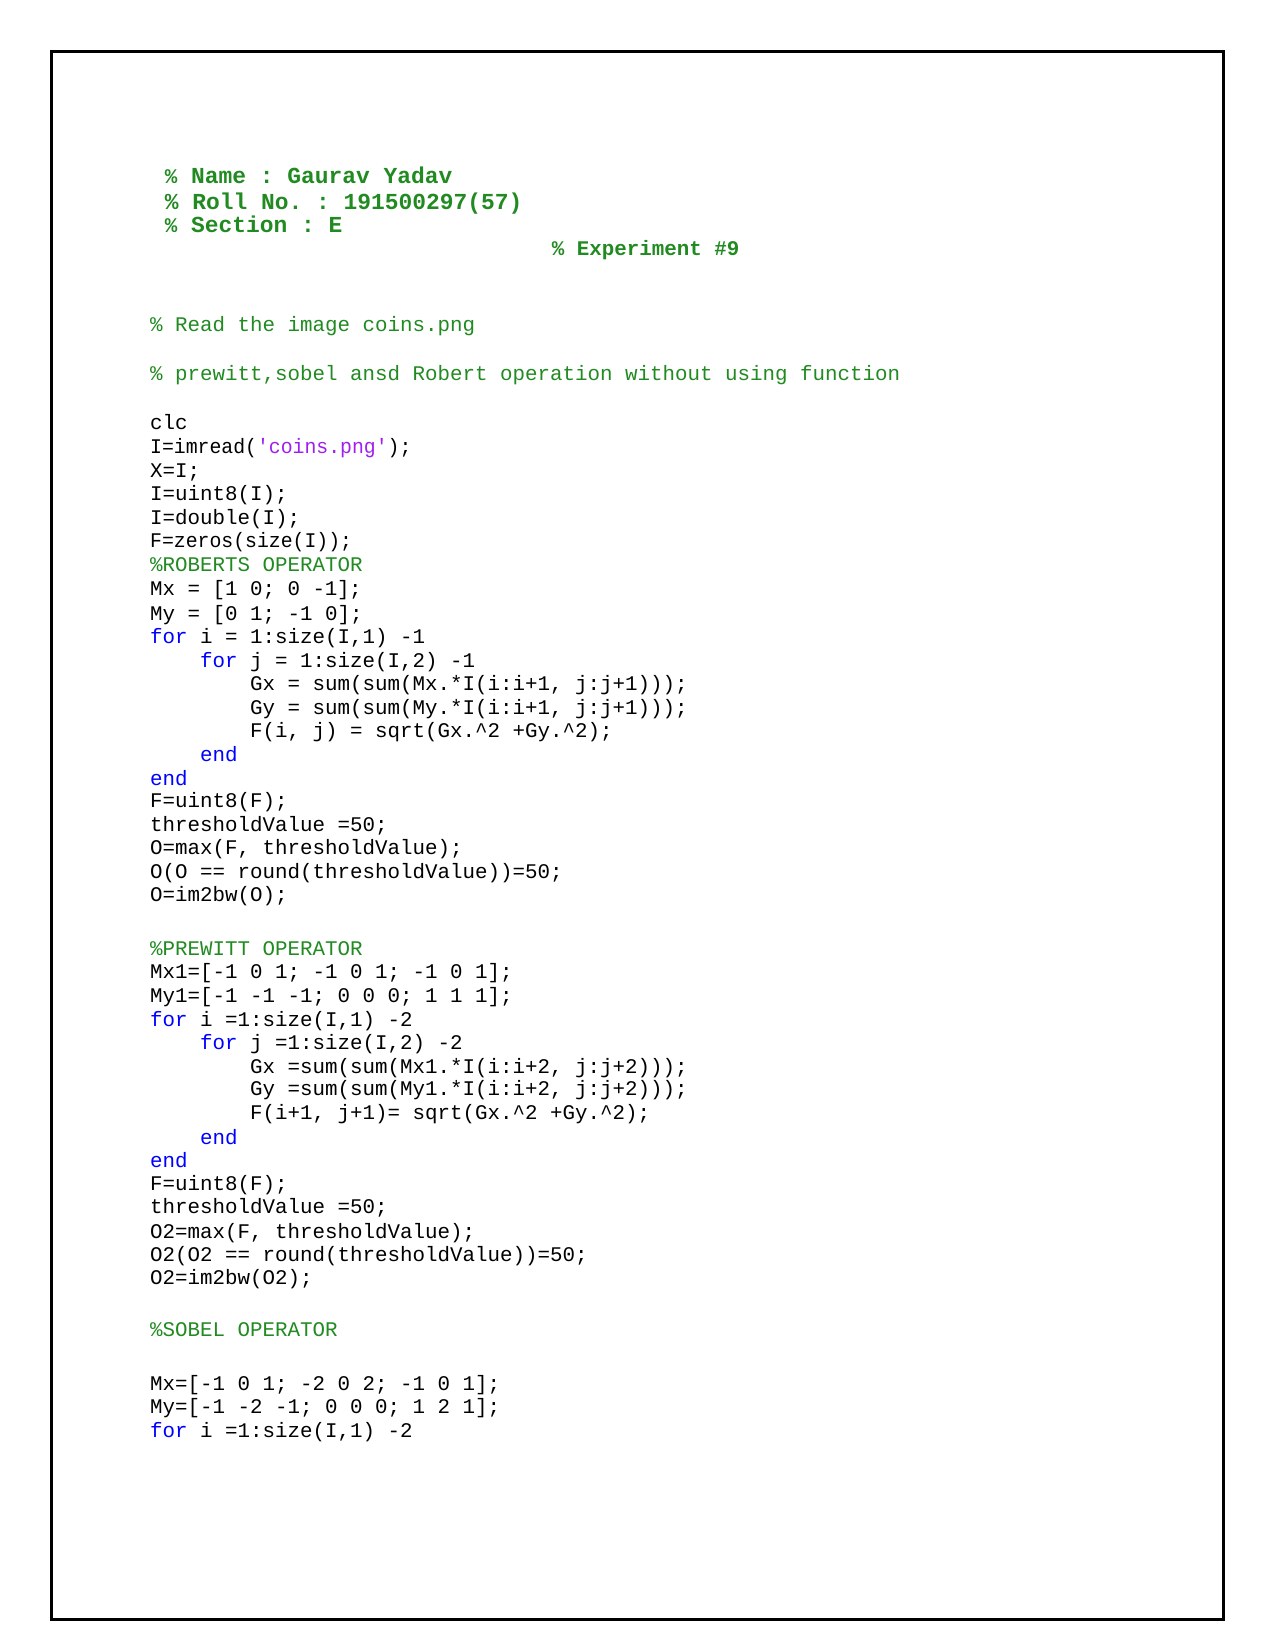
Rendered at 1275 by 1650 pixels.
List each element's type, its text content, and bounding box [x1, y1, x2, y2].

text I=double(I); [150, 507, 363, 531]
text I=imread('coins.png'); X=I; [150, 436, 427, 483]
text end [150, 1149, 1135, 1172]
text for i =1:size(I,1) -2 [150, 1007, 1135, 1031]
text % Section : E [164, 214, 1135, 237]
text F=uint8(F); thresholdValue =50; O=max(F, thresholdValue); [150, 790, 463, 861]
text % Roll No. : 191500297(57) [164, 190, 1135, 214]
text %ROBERTS OPERATOR Mx = [1 0; 0 -1]; [150, 554, 365, 601]
text for j =1:size(I,2) -2 [200, 1031, 1135, 1054]
text My=[-1 -2 -1; 0 0 0; 1 2 1]; [150, 1395, 1135, 1418]
text My = [0 1; -1 0]; [150, 601, 1135, 625]
text Mx1=[-1 0 1; -1 0 1; -1 0 1]; [150, 960, 1135, 984]
text Gy = sum(sum(My.*I(i:i+1, j:j+1))); [250, 696, 1135, 719]
text Gx = sum(sum(Mx.*I(i:i+1, j:j+1))); [250, 672, 1135, 696]
text % Name : Gaurav Yadav [164, 164, 1135, 190]
text O2(O2 == round(thresholdValue))=50; O2=im2bw(O2); [150, 1244, 590, 1291]
text for i =1:size(I,1) -2 [150, 1418, 1135, 1442]
text for j = 1:size(I,2) -1 [200, 648, 1135, 672]
text O(O == round(thresholdValue))=50; O=im2bw(O); [150, 861, 565, 908]
text F=zeros(size(I)); [150, 531, 363, 554]
text F(i, j) = sqrt(Gx.^2 +Gy.^2); [250, 719, 1135, 743]
text %SOBEL OPERATOR [150, 1319, 1135, 1343]
text % prewitt,sobel ansd Robert operation without using function clc [150, 338, 902, 436]
text %PREWITT OPERATOR [150, 937, 1135, 960]
subtitle % Experiment #9 [552, 238, 1135, 261]
text % Read the image coins.png [150, 314, 1135, 338]
text F=uint8(F); thresholdValue =50; [150, 1173, 390, 1220]
text end [150, 766, 1135, 790]
text Gx =sum(sum(Mx1.*I(i:i+2, j:j+2))); [250, 1054, 1135, 1078]
text Mx=[-1 0 1; -2 0 2; -1 0 1]; [150, 1371, 1135, 1395]
text for i = 1:size(I,1) -1 [150, 625, 1135, 648]
text Gy =sum(sum(My1.*I(i:i+2, j:j+2))); F(i+1, j+1)= sqrt(Gx.^2 +Gy.^2); [250, 1078, 690, 1125]
text O2=max(F, thresholdValue); [150, 1220, 1135, 1243]
text end [200, 1125, 1135, 1149]
text My1=[-1 -1 -1; 0 0 0; 1 1 1]; [150, 984, 1135, 1007]
text I=uint8(I); [150, 483, 363, 507]
text end [200, 743, 1135, 766]
